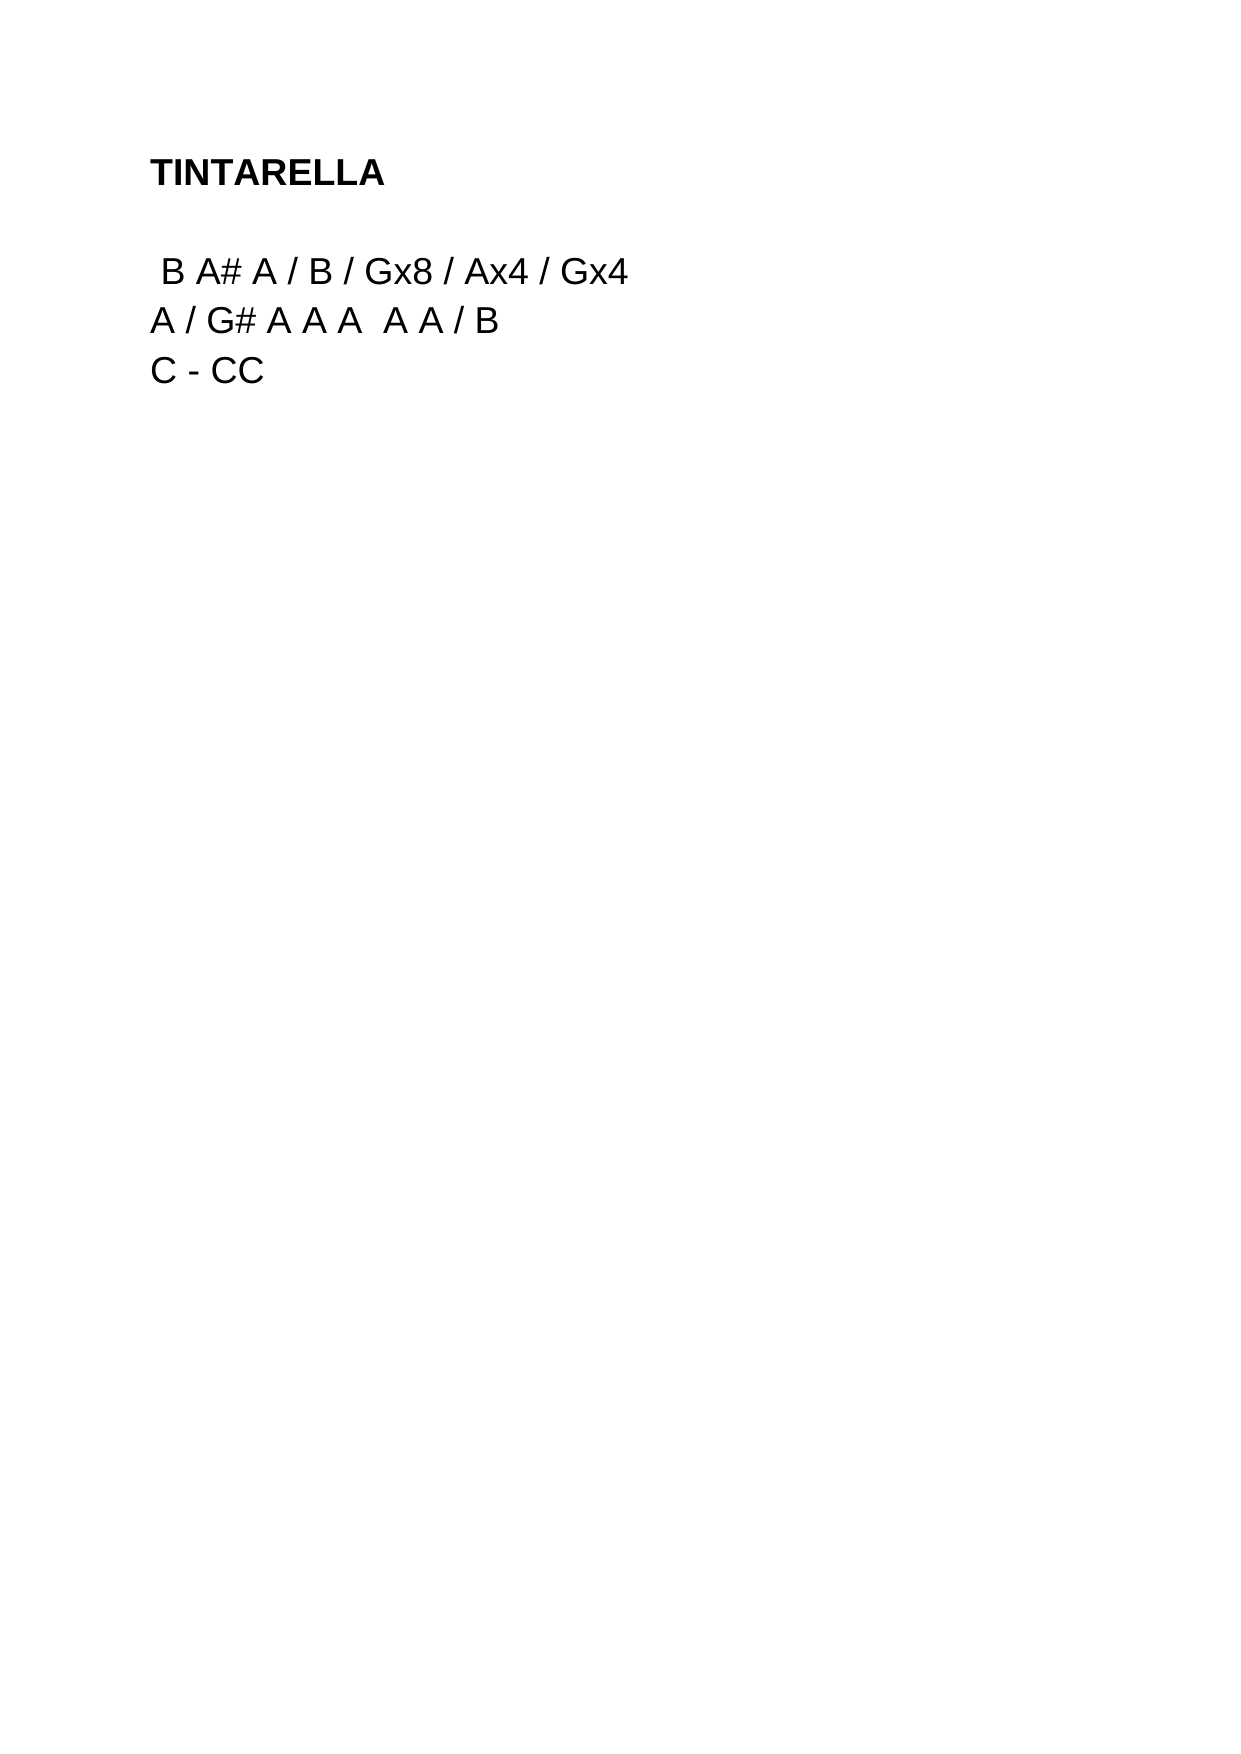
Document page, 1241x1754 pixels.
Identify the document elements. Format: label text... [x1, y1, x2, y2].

text TINTARELLA [150, 150, 1090, 193]
text C - CC [150, 348, 1090, 391]
text B A# A / B / Gx8 / Ax4 / Gx4 [150, 249, 1090, 292]
text A / G# A A A A A / B [150, 299, 1090, 342]
